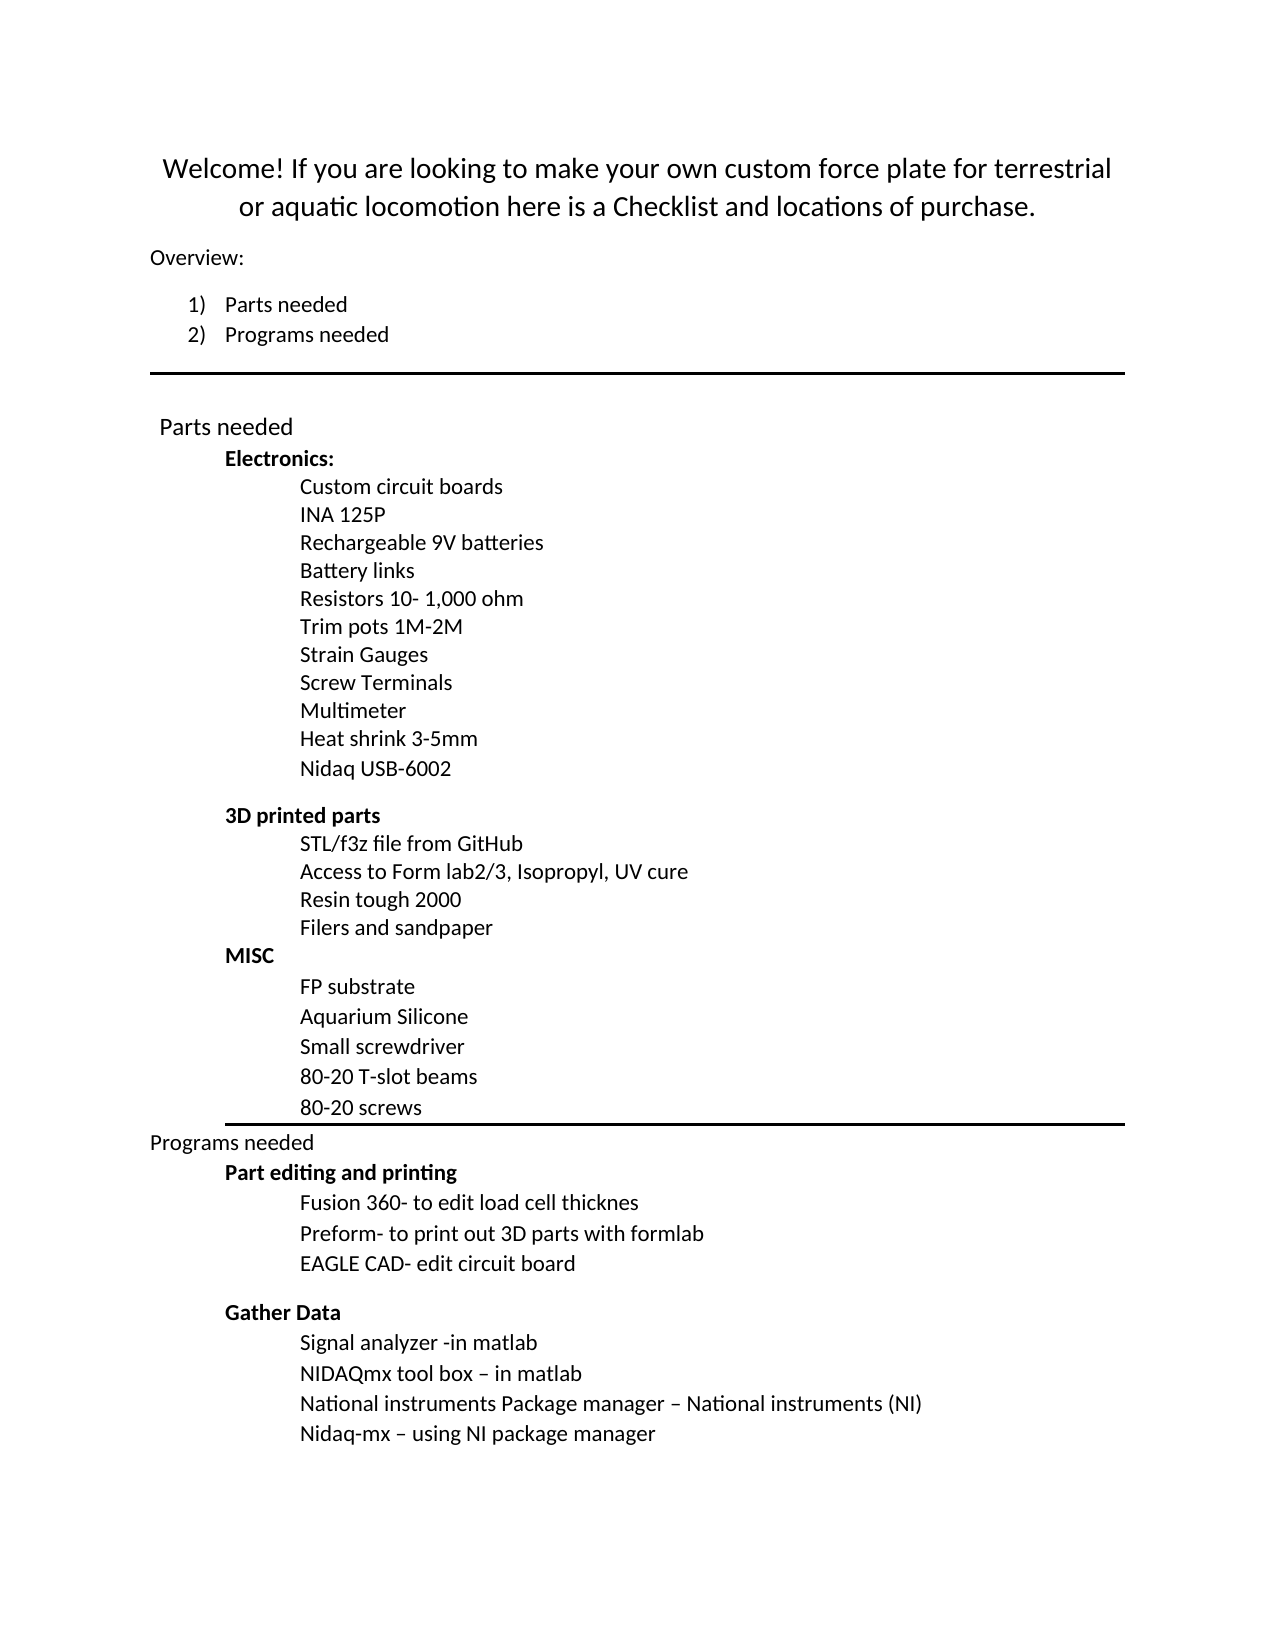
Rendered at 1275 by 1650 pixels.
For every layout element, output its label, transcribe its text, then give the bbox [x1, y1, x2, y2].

text Screw Terminals [225, 668, 1125, 696]
text Part editing and printing [150, 1158, 1125, 1186]
text EAGLE CAD- edit circuit board [150, 1249, 1125, 1277]
text Overview: [150, 243, 1125, 272]
text Fusion 360- to edit load cell thicknes [150, 1188, 1125, 1216]
list FP substrate [225, 972, 1125, 1000]
text Nidaq-mx – using NI package manager [150, 1419, 1125, 1447]
list Small screwdriver [225, 1032, 1125, 1060]
list Nidaq USB-6002 [225, 754, 1125, 783]
text Signal analyzer -in matlab [150, 1328, 1125, 1356]
text 3D printed parts [225, 801, 1125, 829]
text Preform- to print out 3D parts with formlab [150, 1219, 1125, 1247]
text Parts needed [159, 411, 1125, 442]
text Battery links [225, 556, 1125, 584]
text Resin tough 2000 [225, 886, 1125, 913]
text STL/f3z file from GitHub [225, 829, 1125, 857]
list 80-20 T-slot beams [225, 1062, 1125, 1090]
text Custom circuit boards [225, 472, 1125, 500]
text INA 125P [225, 500, 1125, 528]
text Resistors 10- 1,000 ohm [225, 584, 1125, 612]
list Heat shrink 3-5mm [225, 724, 1125, 752]
list 80-20 screws [225, 1093, 1125, 1123]
list Parts needed [187, 290, 1125, 318]
text Rechargeable 9V batteries [225, 528, 1125, 556]
text Programs needed [150, 1128, 1125, 1156]
text Access to Form lab2/3, Isopropyl, UV cure [225, 857, 1125, 886]
text Trim pots 1M-2M [225, 612, 1125, 640]
text Electronics: [225, 444, 1125, 472]
list Programs needed [187, 321, 1125, 349]
text Multimeter [225, 696, 1125, 724]
list Aquarium Silicone [225, 1002, 1125, 1030]
text Strain Gauges [225, 640, 1125, 668]
text MISC [225, 942, 1125, 969]
text Gather Data [150, 1298, 1125, 1326]
text Welcome! If you are looking to make your own custom force plate for terrestrial or aquatic locomotion here is a Checklist and locations of purchase. [150, 150, 1125, 224]
text Filers and sandpaper [225, 913, 1125, 942]
text National instruments Package manager – National instruments (NI) [300, 1389, 1125, 1417]
text NIDAQmx tool box – in matlab [300, 1359, 1125, 1387]
